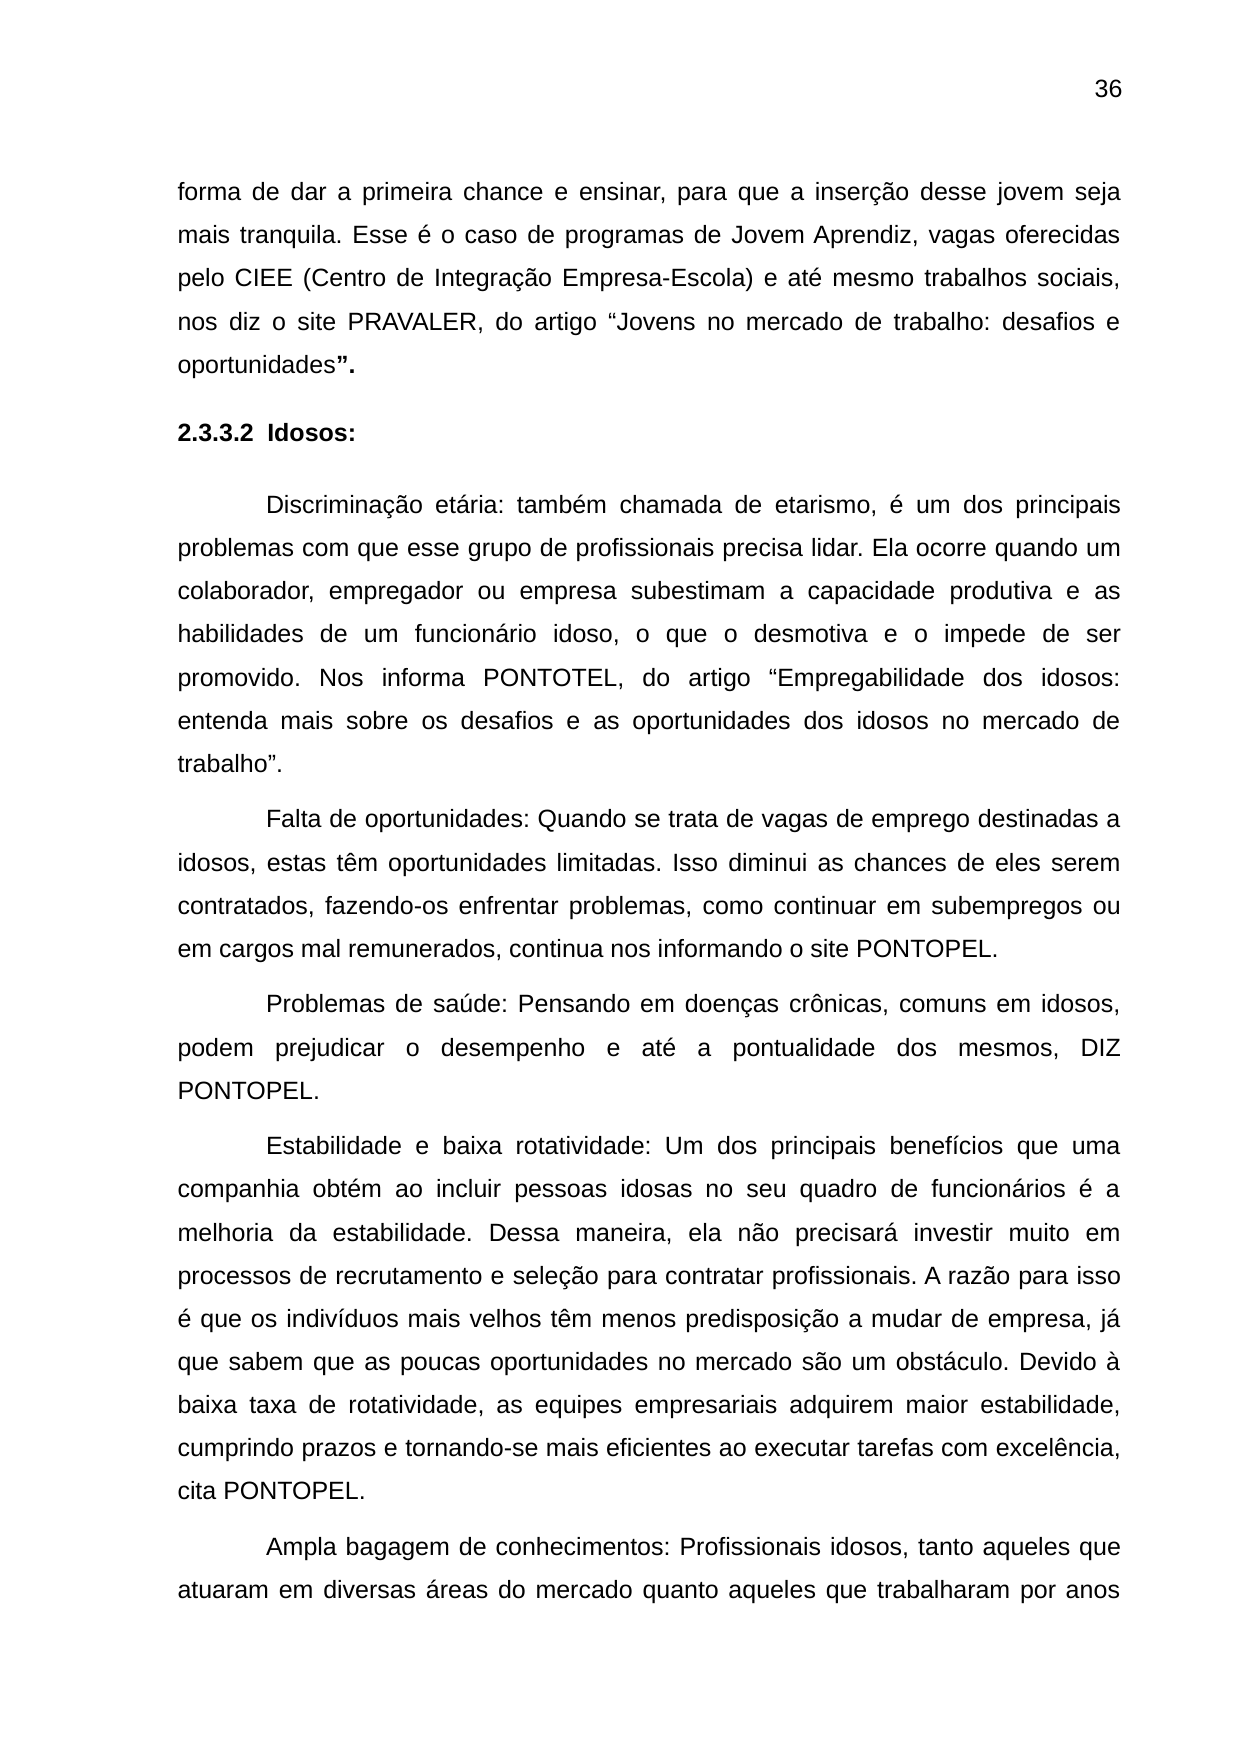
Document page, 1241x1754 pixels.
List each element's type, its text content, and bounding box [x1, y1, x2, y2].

text Problemas de saúde: Pensando em doenças crônicas, comuns em idosos, podem prejudicar o desempenho e até a pontualidade dos mesmos, DIZ PONTOPEL. [177, 989, 1122, 1104]
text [177, 177, 1122, 378]
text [177, 1532, 1122, 1604]
subtitle Idosos: [177, 418, 1122, 447]
text Estabilidade e baixa rotatividade: Um dos principais benefícios que uma companhia obtém ao incluir pessoas idosas no seu quadro de funcionários é a melhoria da estabilidade. Dessa maneira, ela não precisará investir muito em processos de recrutamento e seleção para contratar profissionais. A razão para isso é que os indivíduos mais velhos têm menos predisposição a mudar de empresa, já que sabem que as poucas oportunidades no mercado são um obstáculo. Devido à baixa taxa de rotatividade, as equipes empresariais adquirem maior estabilidade, cumprindo prazos e tornando-se mais eficientes ao executar tarefas com excelência, cita PONTOPEL. [177, 1131, 1122, 1505]
text Discriminação etária: também chamada de etarismo, é um dos principais problemas com que esse grupo de profissionais precisa lidar. Ela ocorre quando um colaborador, empregador ou empresa subestimam a capacidade produtiva e as habilidades de um funcionário idoso, o que o desmotiva e o impede de ser promovido. Nos informa PONTOTEL, do artigo “Empregabilidade dos idosos: entenda mais sobre os desafios e as oportunidades dos idosos no mercado de trabalho”. [177, 490, 1122, 778]
text Falta de oportunidades: Quando se trata de vagas de emprego destinadas a idosos, estas têm oportunidades limitadas. Isso diminui as chances de eles serem contratados, fazendo-os enfrentar problemas, como continuar em subempregos ou em cargos mal remunerados, continua nos informando o site PONTOPEL. [177, 804, 1122, 963]
